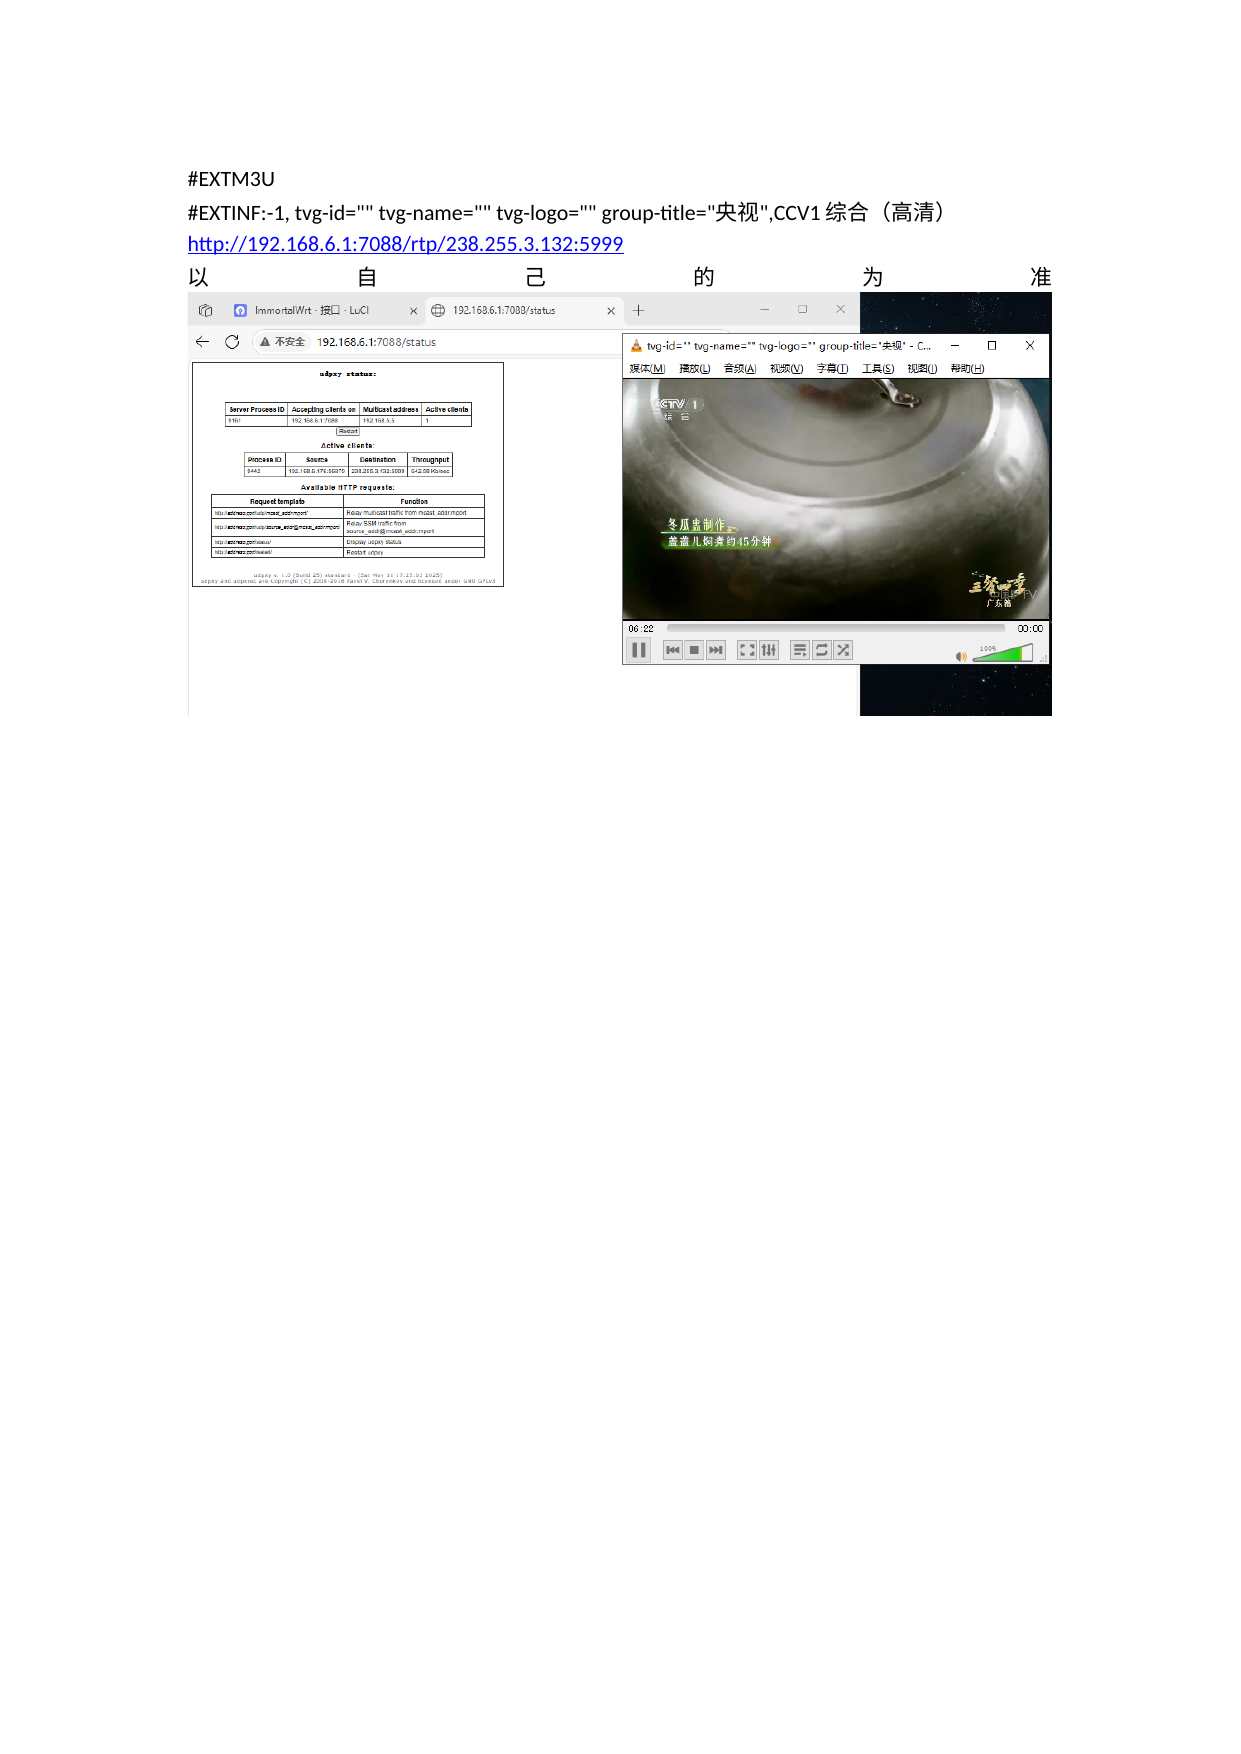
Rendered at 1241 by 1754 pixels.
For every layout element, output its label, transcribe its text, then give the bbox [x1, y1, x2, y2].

text http://192.168.6.1:7088/rtp/238.255.3.132:5999 [187, 227, 1053, 259]
text #EXTINF:-1, tvg-id="" tvg-name="" tvg-logo="" group-title="央视",CCV1 综合（高清） [187, 194, 1053, 227]
picture [187, 292, 1052, 716]
text #EXTM3U [187, 162, 1053, 194]
